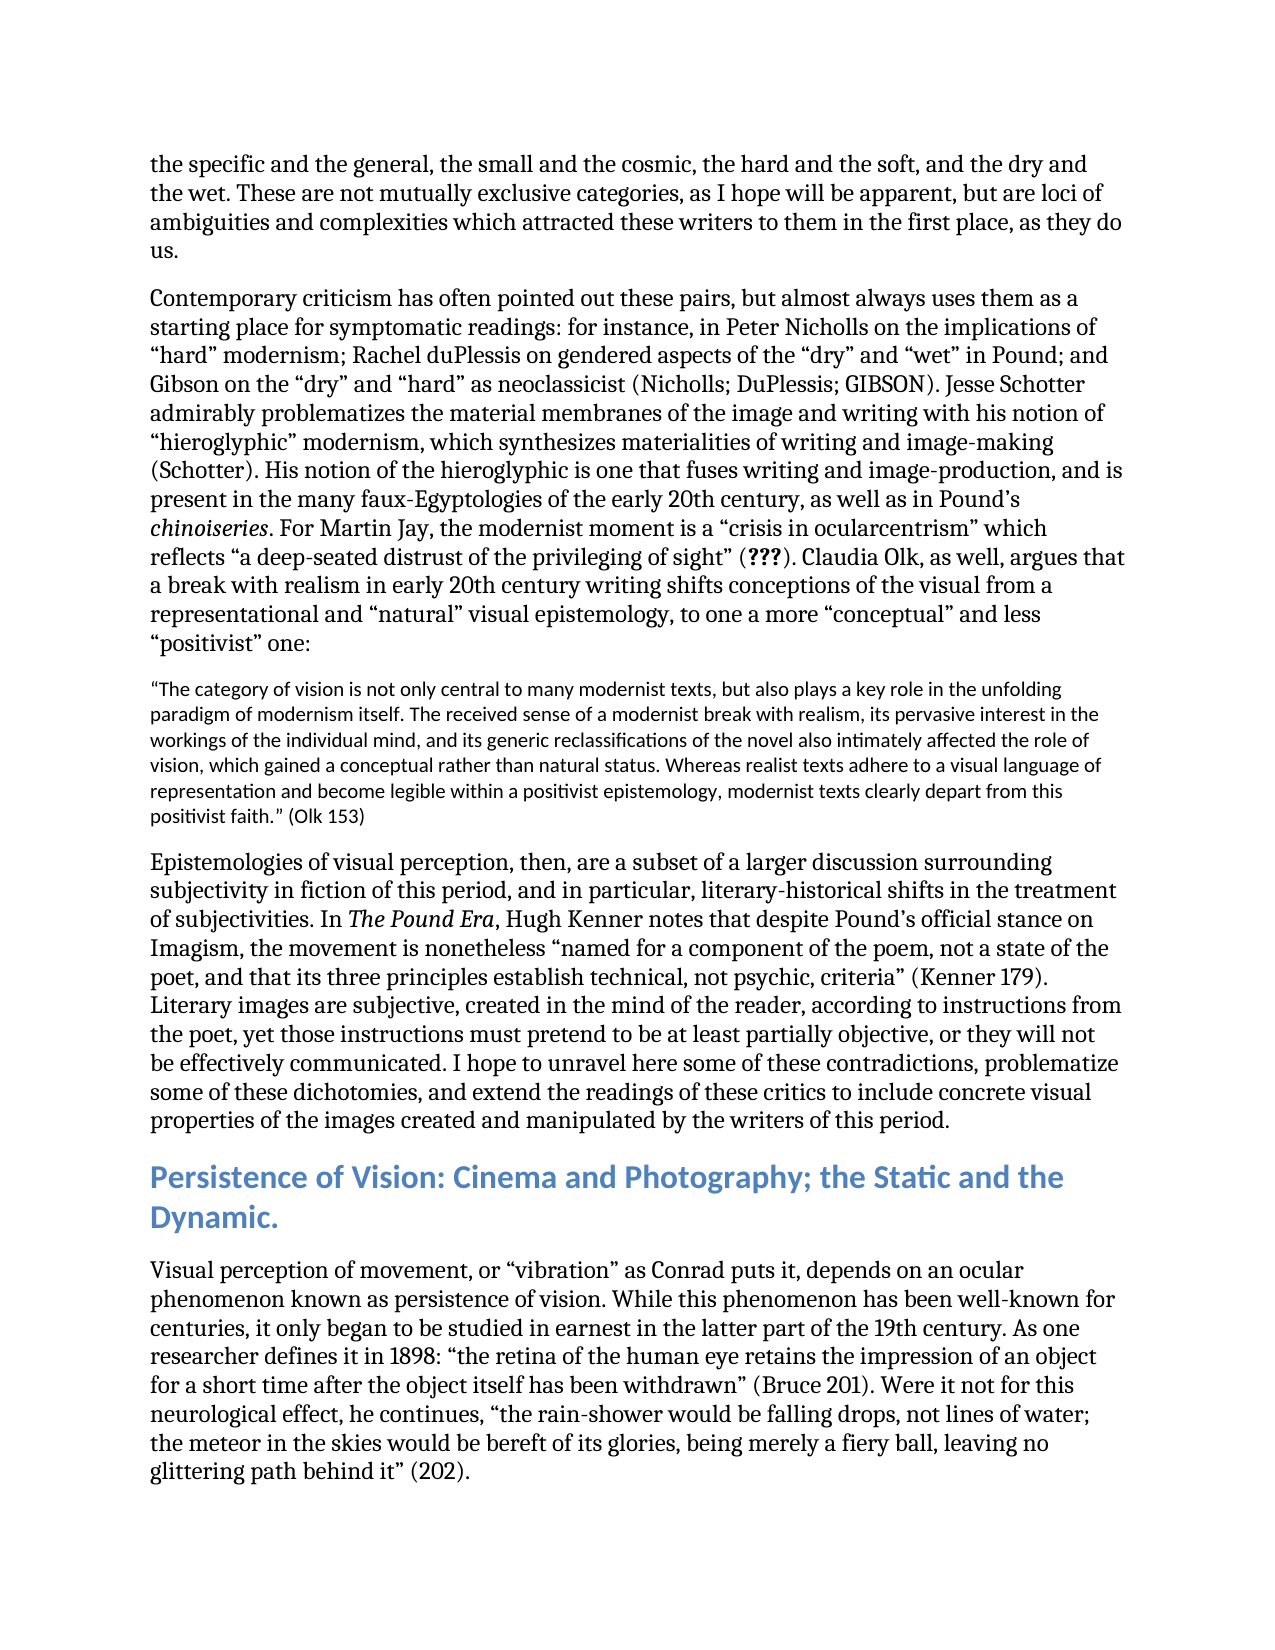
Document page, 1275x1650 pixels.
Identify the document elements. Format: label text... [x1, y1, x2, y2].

text Epistemologies of visual perception, then, are a subset of a larger discussion surrounding subjectivity in fiction of this period, and in particular, literary-historical shifts in the treatment of subjectivities. In The Pound Era, Hugh Kenner notes that despite Pound’s official stance on Imagism, the movement is nonetheless “named for a component of the poem, not a state of the poet, and that its three principles establish technical, not psychic, criteria” (Kenner 179). Literary images are subjective, created in the mind of the reader, according to instructions from the poet, yet those instructions must pretend to be at least partially objective, or they will not be effectively communicated. I hope to unravel here some of these contradictions, problematize some of these dichotomies, and extend the readings of these critics to include concrete visual properties of the images created and manipulated by the writers of this period. [150, 847, 1125, 1135]
text Contemporary criticism has often pointed out these pairs, but almost always uses them as a starting place for symptomatic readings: for instance, in Peter Nicholls on the implications of “hard” modernism; Rachel duPlessis on gendered aspects of the “dry” and “wet” in Pound; and Gibson on the “dry” and “hard” as neoclassicist (Nicholls; DuPlessis; GIBSON). Jesse Schotter admirably problematizes the material membranes of the image and writing with his notion of “hieroglyphic” modernism, which synthesizes materialities of writing and image-making (Schotter). His notion of the hieroglyphic is one that fuses writing and image-production, and is present in the many faux-Egyptologies of the early 20th century, as well as in Pound’s chinoiseries. For Martin Jay, the modernist moment is a “crisis in ocularcentrism” which reflects “a deep-seated distrust of the privileging of sight” (???). Claudia Olk, as well, argues that a break with realism in early 20th century writing shifts conceptions of the visual from a representational and “natural” visual epistemology, to one a more “conceptual” and less “positivist” one: [150, 284, 1125, 657]
subtitle Persistence of Vision: Cinema and Photography; the Static and the Dynamic. [150, 1156, 1125, 1237]
text “The category of vision is not only central to many modernist texts, but also plays a key role in the unfolding paradigm of modernism itself. The received sense of a modernist break with realism, its pervasive interest in the workings of the individual mind, and its generic reclassifications of the novel also intimately affected the role of vision, which gained a conceptual rather than natural status. Whereas realist texts adhere to a visual language of representation and become legible within a positivist epistemology, modernist texts clearly depart from this positivist faith.” (Olk 153) [150, 676, 1125, 829]
